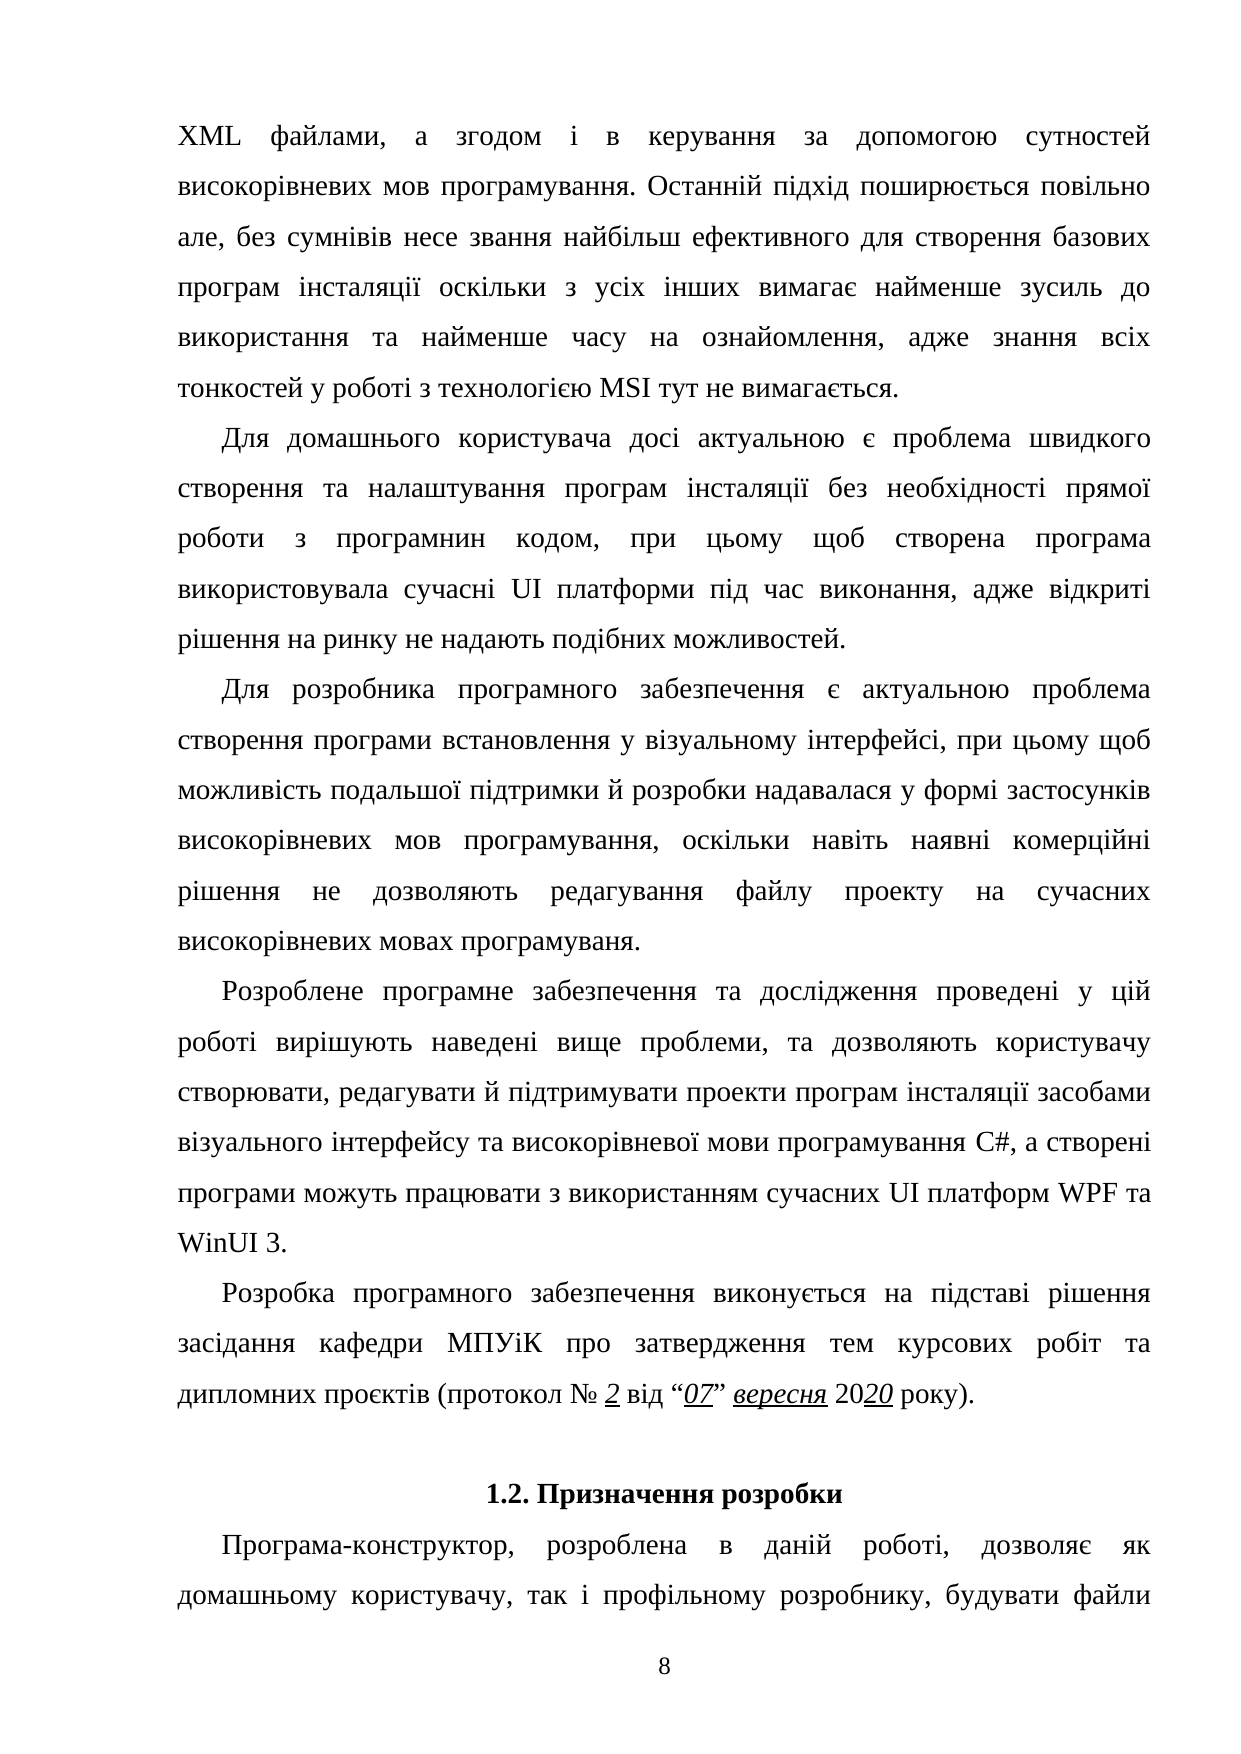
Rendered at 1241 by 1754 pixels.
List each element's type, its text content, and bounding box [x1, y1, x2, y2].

text 1.2. Призначення розробки [177, 1477, 1152, 1510]
text Розробка програмного забезпечення виконується на підставі рішення засідання кафедри МПУіК про затвердження тем курсових робіт та дипломних проєктів (протокол № 2 від “07” вересня 2020 року). [177, 1275, 1152, 1409]
text Для домашнього користувача досі актуальною є проблема швидкого створення та налаштування програм інсталяції без необхідності прямої роботи з програмнин кодом, при цьому щоб створена програма використовувала сучасні UI платформи під час виконання, адже відкриті рішення на ринку не надають подібних можливостей. [177, 420, 1152, 655]
text Для розробника програмного забезпечення є актуальною проблема створення програми встановлення у візуальному інтерфейсі, при цьому щоб можливість подальшої підтримки й розробки надавалася у формі застосунків високорівневих мов програмування, оскільки навіть наявні комерційні рішення не дозволяють редагування файлу проекту на сучасних високорівневих мовах програмуваня. [177, 672, 1152, 957]
text Розроблене програмне забезпечення та дослідження проведені у цій роботі вирішують наведені вище проблеми, та дозволяють користувачу створювати, редагувати й підтримувати проекти програм інсталяції засобами візуального інтерфейсу та високорівневої мови програмування C#, а створені програми можуть працювати з використанням сучасних UI платформ WPF та WinUI 3. [177, 973, 1152, 1258]
